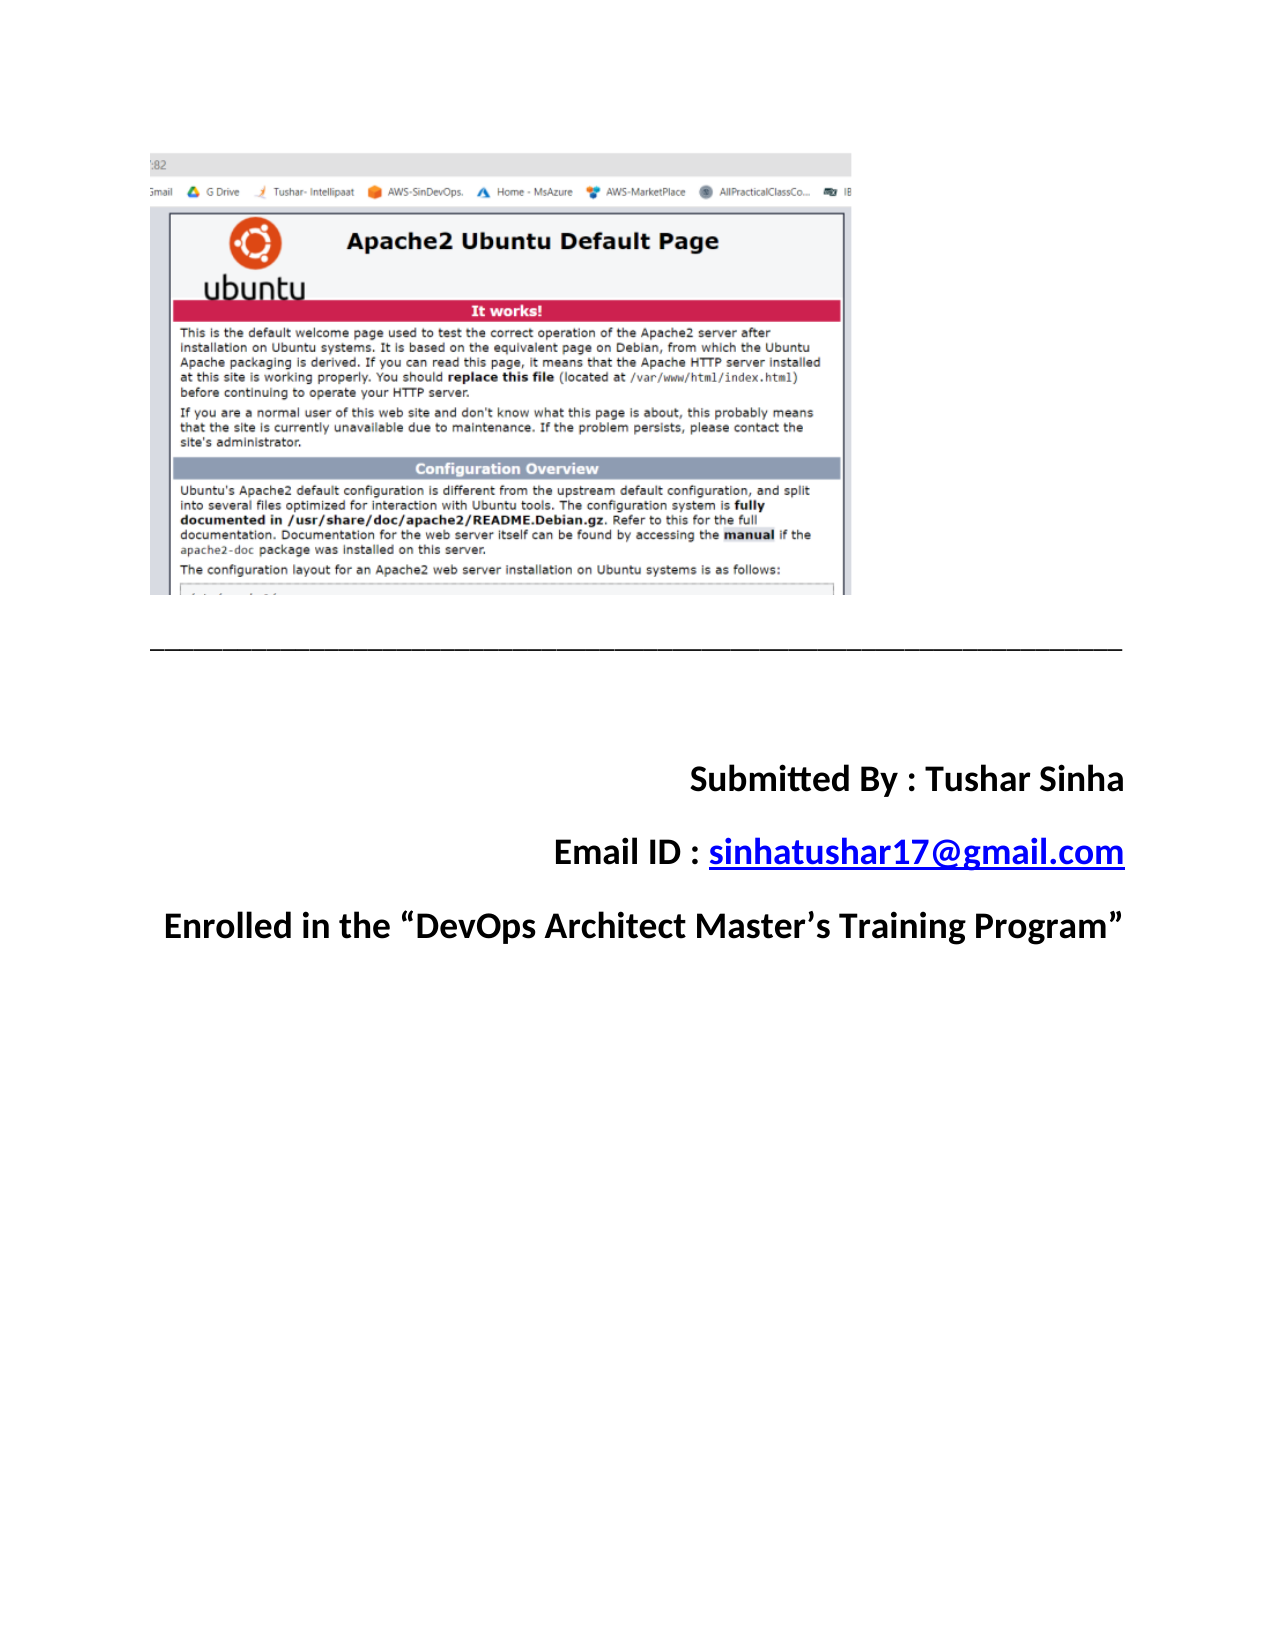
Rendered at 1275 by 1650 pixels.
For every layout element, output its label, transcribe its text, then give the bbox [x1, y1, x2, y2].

text Email ID : sinhatushar17@gmail.com [150, 828, 1125, 874]
picture [150, 150, 852, 595]
text ___________________________________________________________________ [150, 619, 1125, 655]
text Enrolled in the “DevOps Architect Master’s Training Program” [150, 902, 1125, 948]
text Submitted By : Tushar Sinha [150, 755, 1125, 801]
